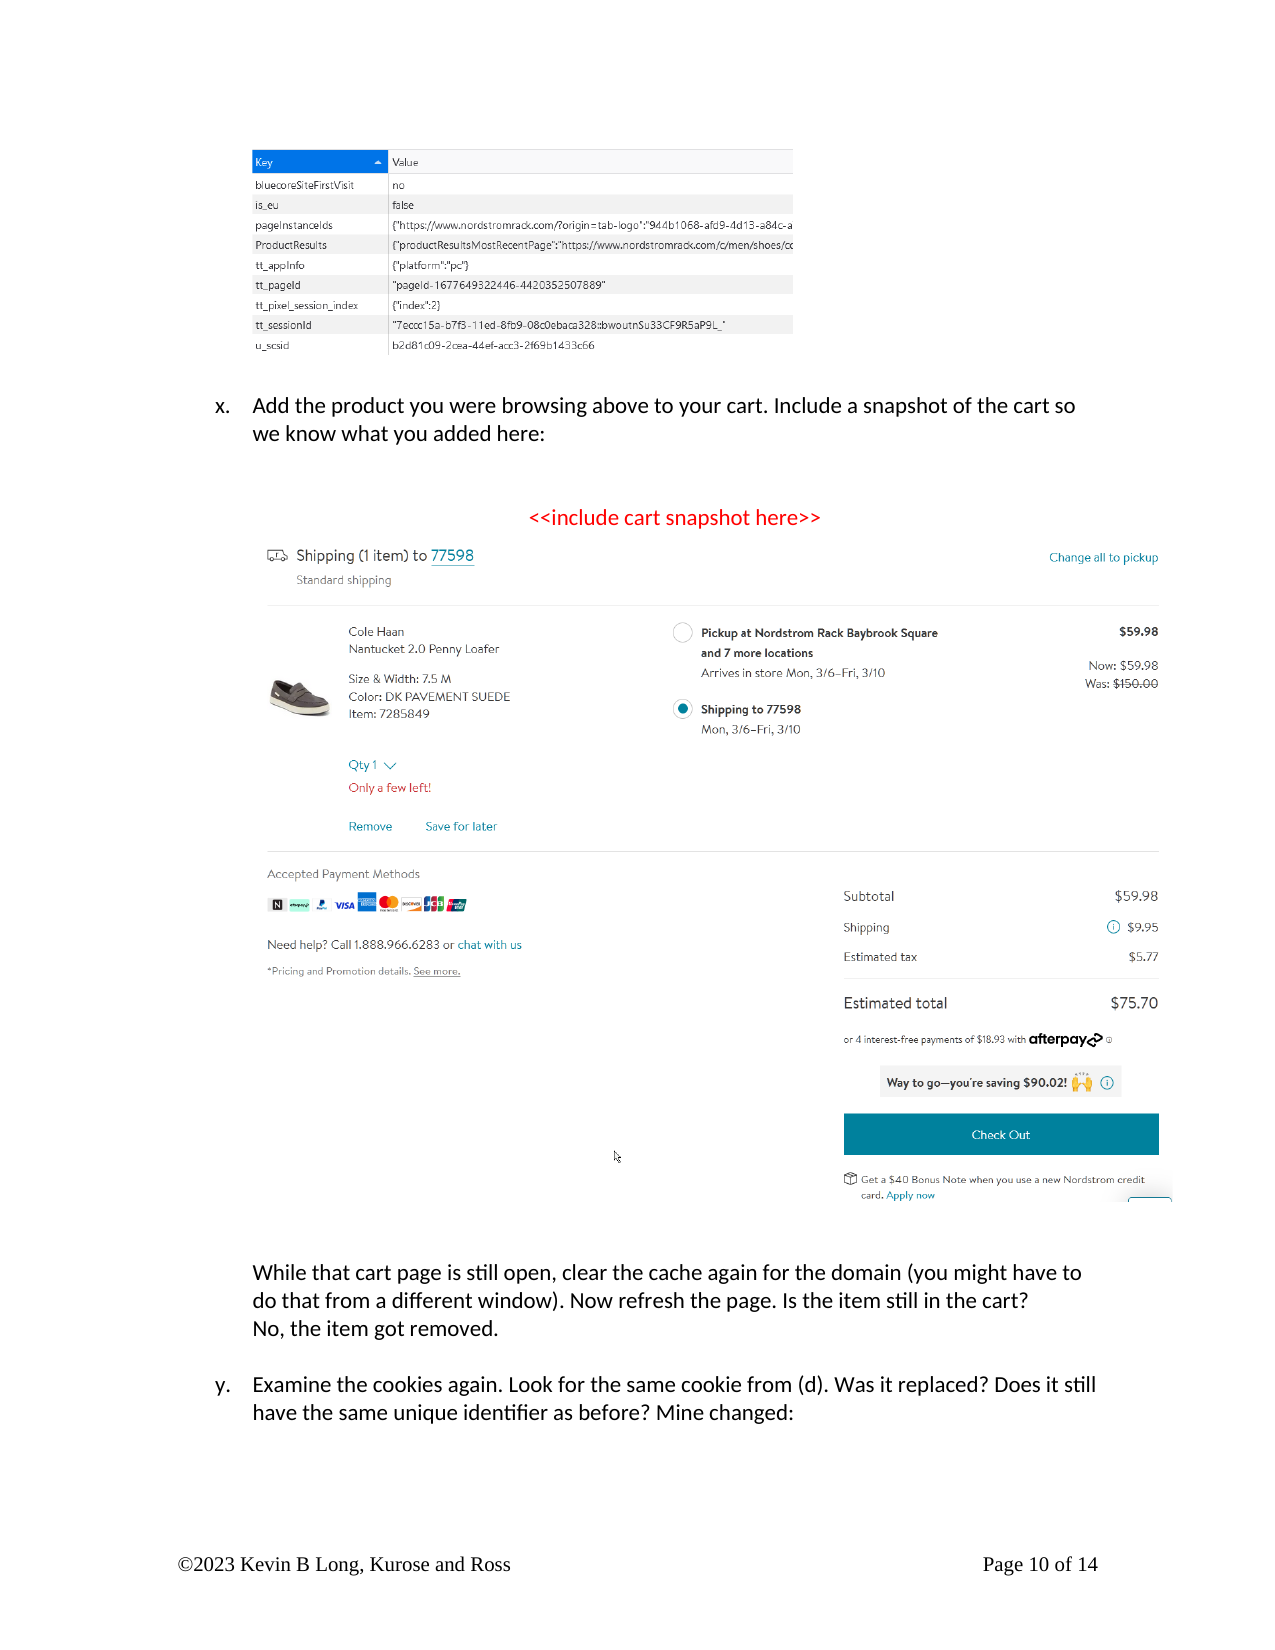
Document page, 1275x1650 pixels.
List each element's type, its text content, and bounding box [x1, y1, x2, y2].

picture [252, 531, 1173, 1202]
text While that cart page is still open, clear the cache again for the domain (you might have to do that from a different window). Now refresh the page. Is the item still in the cart? [252, 1258, 1098, 1314]
list Examine the cookies again. Look for the same cookie from (d). Was it replaced? Does it still have the same unique identifier as before? Mine changed: [215, 1370, 1098, 1426]
list Add the product you were browsing above to your cart. Include a snapshot of the cart so we know what you added here: [215, 391, 1098, 447]
text <<include cart snapshot here>> [252, 503, 1098, 531]
text No, the item got removed. [252, 1314, 1098, 1342]
picture [252, 147, 793, 363]
